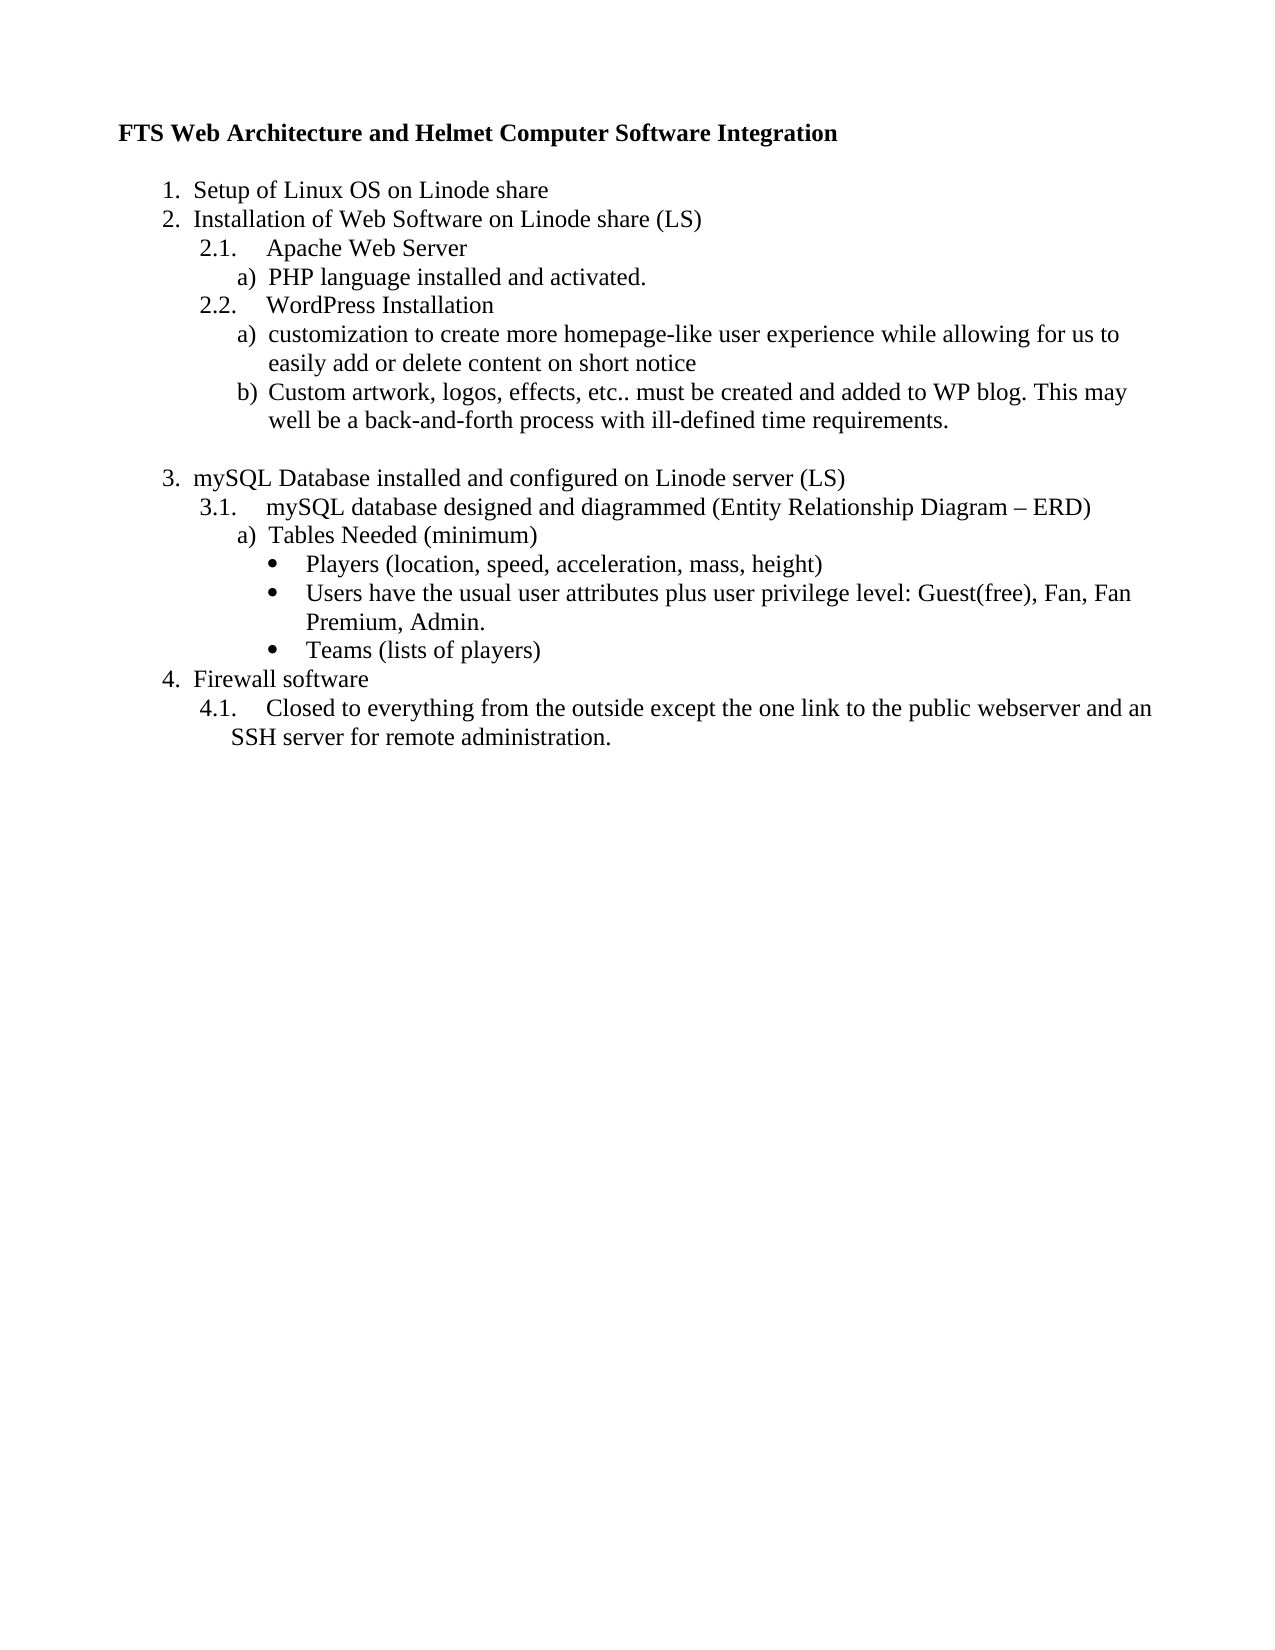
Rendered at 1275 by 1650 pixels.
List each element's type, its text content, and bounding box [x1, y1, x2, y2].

list Teams (lists of players) [268, 636, 1157, 664]
list Players (location, speed, acceleration, mass, height) [268, 549, 1157, 578]
list Users have the usual user attributes plus user privilege level: Guest(free), Fan, Fan Premium, Admin. [268, 578, 1157, 636]
list Setup of Linux OS on Linode share [156, 176, 1157, 204]
list PHP language installed and activated. [231, 262, 1157, 291]
list WordPress Installation [193, 291, 1157, 319]
list Apache Web Server [193, 233, 1157, 262]
list Firewall software [156, 664, 1157, 693]
list Custom artwork, logos, effects, etc.. must be created and added to WP blog. This may well be a back-and-forth process with ill-defined time requirements. [231, 377, 1157, 434]
list Tables Needed (minimum) [231, 521, 1157, 549]
list Installation of Web Software on Linode share (LS) [156, 204, 1157, 233]
list mySQL database designed and diagrammed (Entity Relationship Diagram – ERD) [193, 492, 1157, 521]
list mySQL Database installed and configured on Linode server (LS) [156, 463, 1157, 492]
list Closed to everything from the outside except the one link to the public webserver and an SSH server for remote administration. [193, 693, 1157, 751]
text FTS Web Architecture and Helmet Computer Software Integration [118, 118, 1157, 147]
list customization to create more homepage-like user experience while allowing for us to easily add or delete content on short notice [231, 319, 1157, 377]
